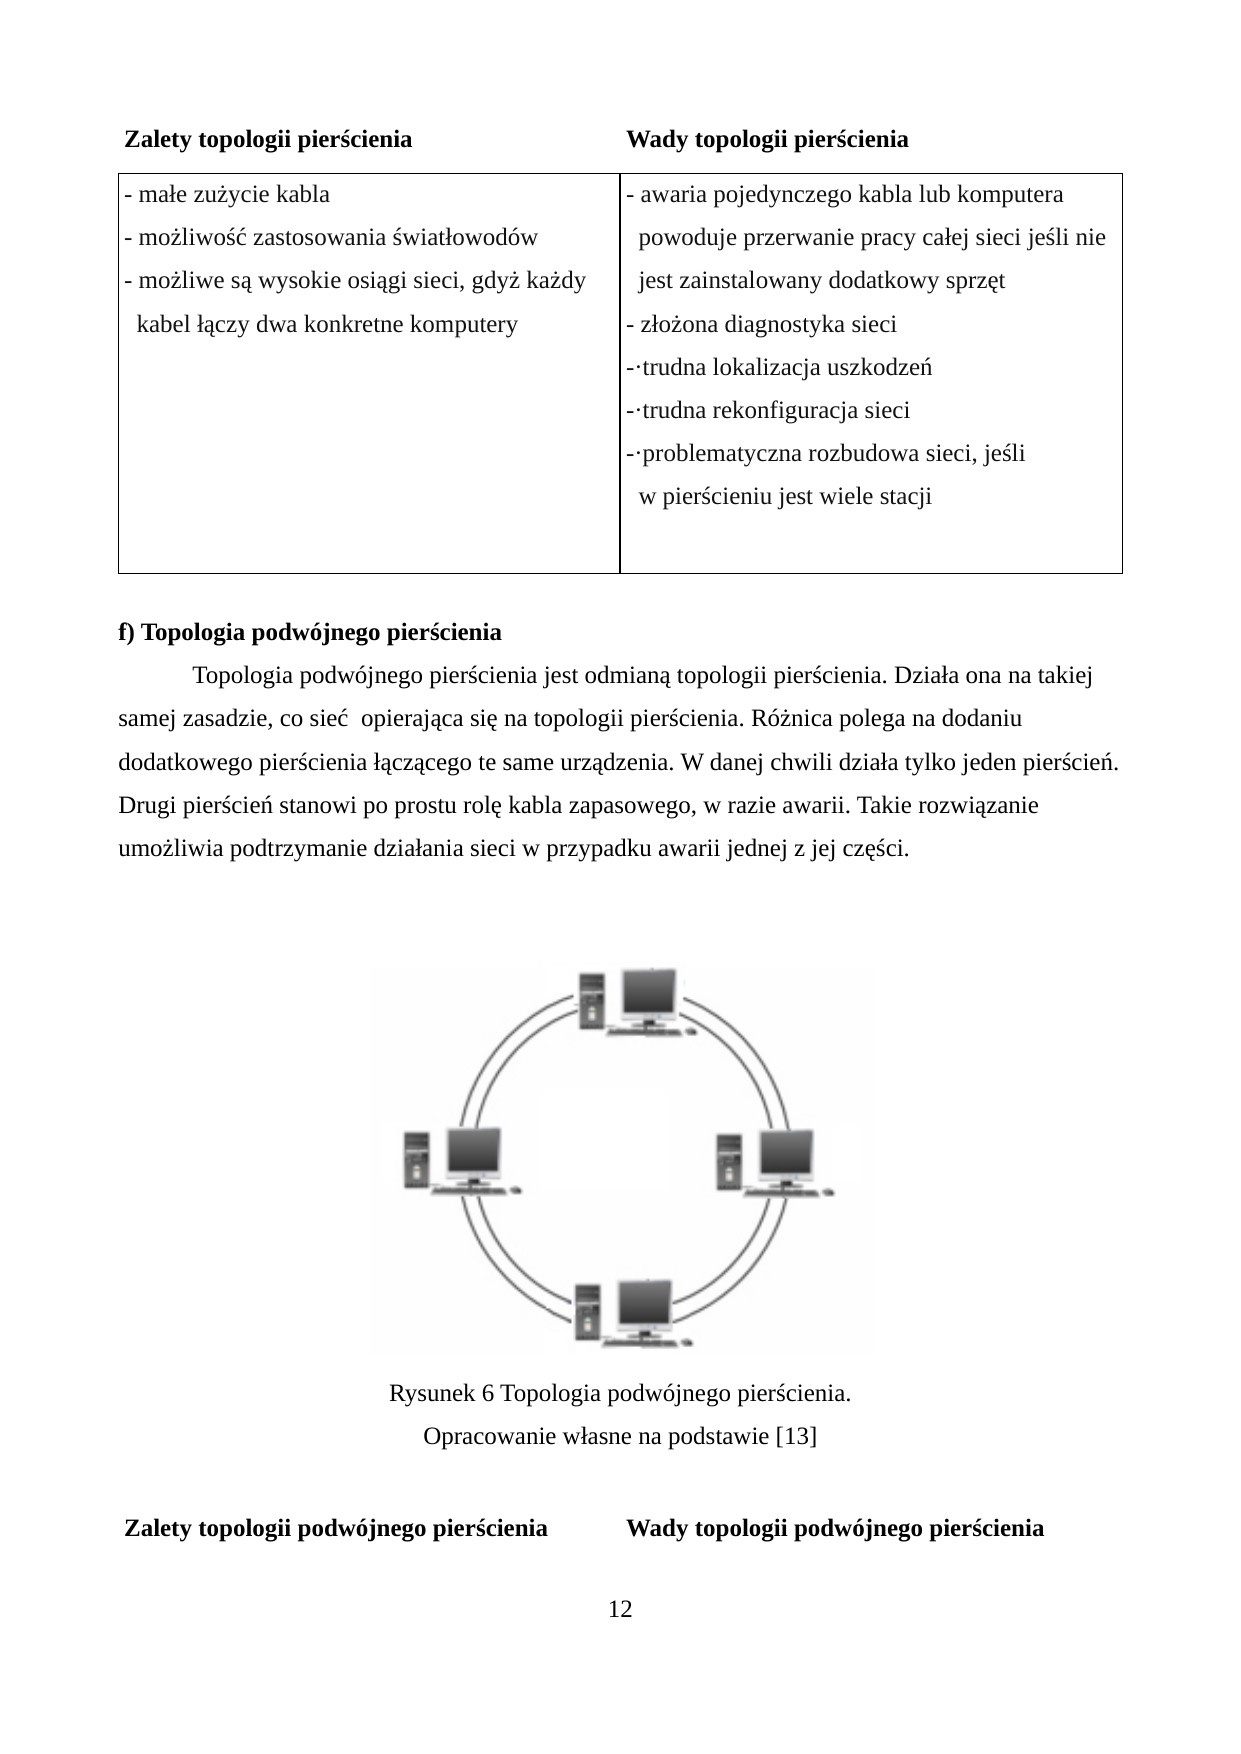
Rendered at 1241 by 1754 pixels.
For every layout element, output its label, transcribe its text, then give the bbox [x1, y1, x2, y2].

text Opracowanie własne na podstawie [13] [118, 1421, 1122, 1450]
table_header Wady topologii podwójnego pierścienia [620, 1507, 1122, 1562]
table_header - awaria pojedynczego kabla lub komputera powoduje przerwanie pracy całej sieci jeśli nie jest zainstalowany dodatkowy sprzęt - złożona diagnostyka sieci -·trudna lokalizacja uszkodzeń -·trudna rekonfiguracja sieci -·problematyczna rozbudowa sieci, jeśli w pierścieniu jest wiele stacji [621, 174, 1122, 573]
text f) Topologia podwójnego pierścienia [118, 617, 1122, 646]
text Topologia podwójnego pierścienia jest odmianą topologii pierścienia. Działa ona na takiej samej zasadzie, co sieć opierająca się na topologii pierścienia. Różnica polega na dodaniu dodatkowego pierścienia łączącego te same urządzenia. W danej chwili działa tylko jeden pierścień. Drugi pierścień stanowi po prostu rolę kabla zapasowego, w razie awarii. Takie rozwiązanie umożliwia podtrzymanie działania sieci w przypadku awarii jednej z jej części. [118, 660, 1122, 948]
table_header Zalety topologii pierścienia [118, 118, 620, 173]
table_header Wady topologii pierścienia [620, 118, 1122, 173]
picture [365, 962, 875, 1364]
table_header Zalety topologii podwójnego pierścienia [118, 1507, 620, 1562]
table_header - małe zużycie kabla - możliwość zastosowania światłowodów - możliwe są wysokie osiągi sieci, gdyż każdy kabel łączy dwa konkretne komputery [119, 174, 619, 573]
